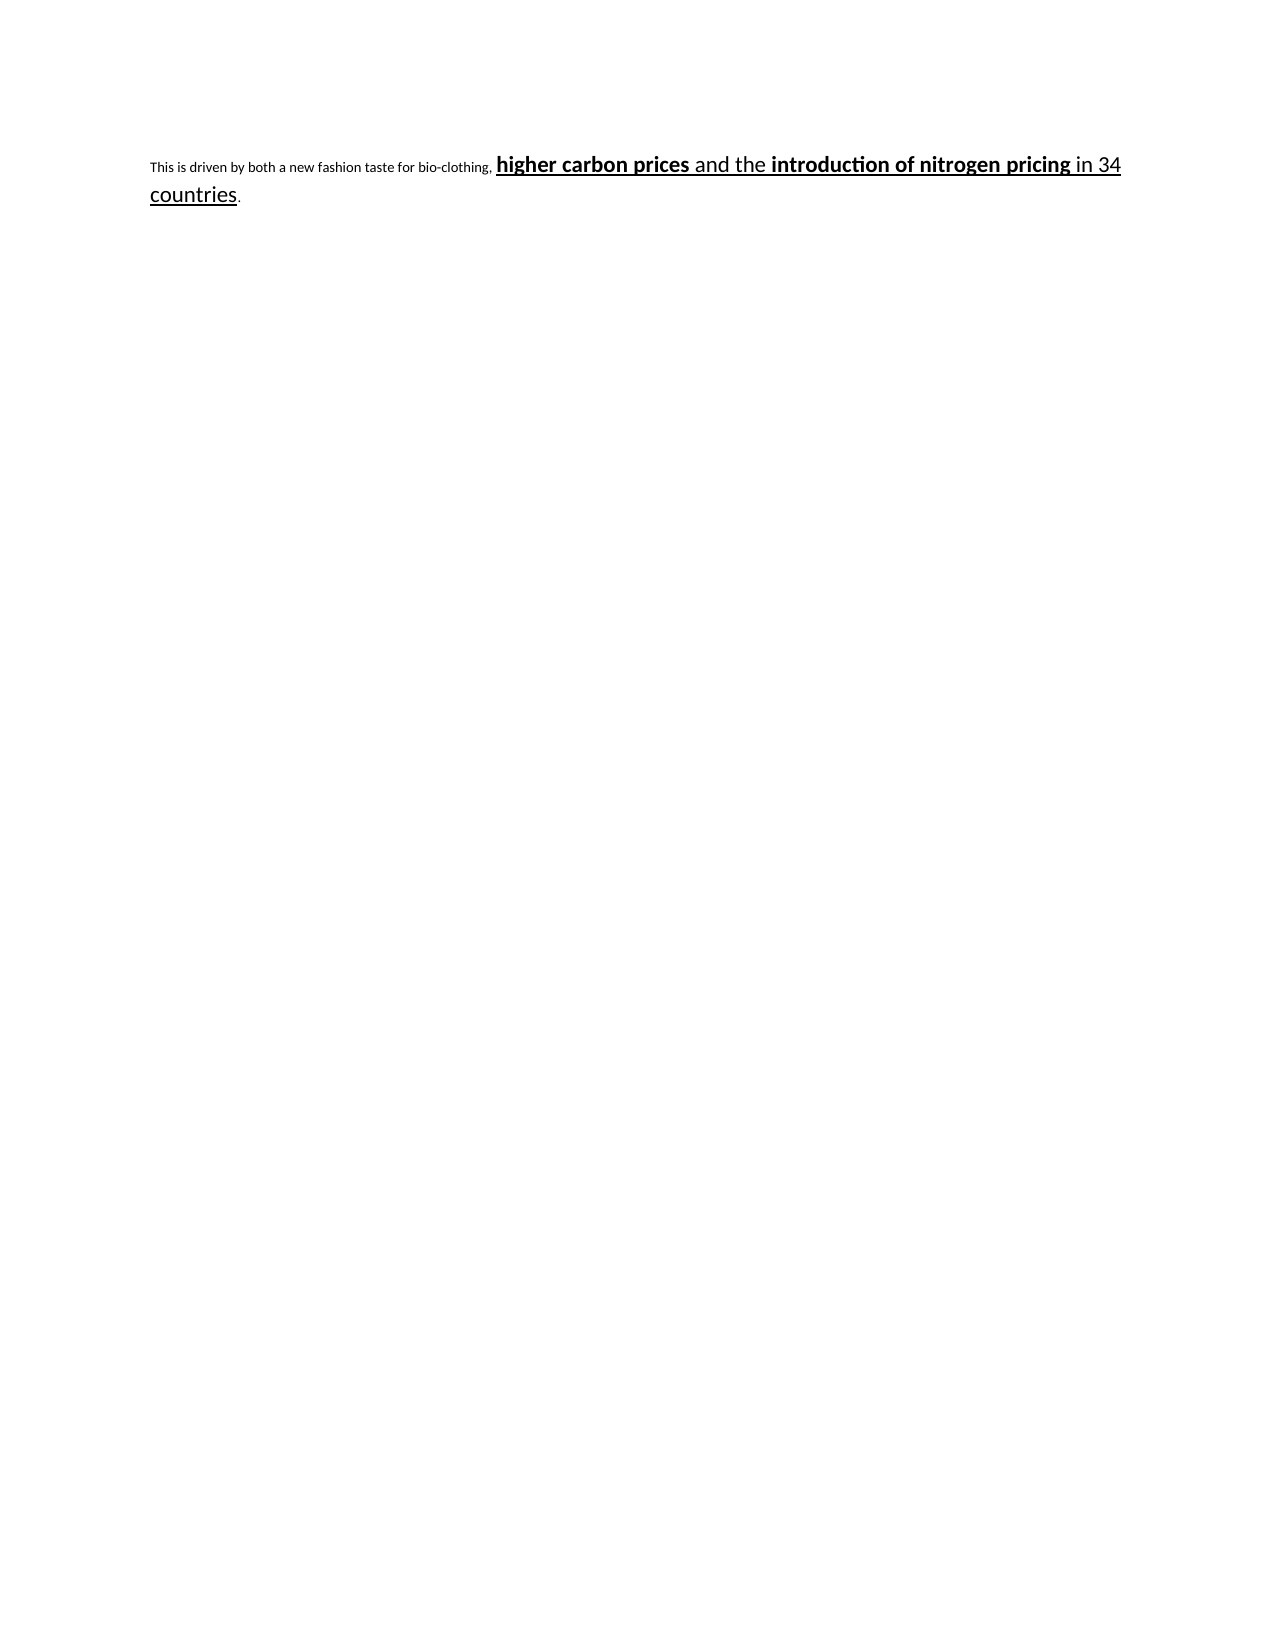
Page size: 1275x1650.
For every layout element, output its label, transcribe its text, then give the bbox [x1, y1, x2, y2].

text This is driven by both a new fashion taste for bio-clothing, higher carbon prices and the introduction of nitrogen pricing in 34 countries. [150, 150, 1125, 208]
